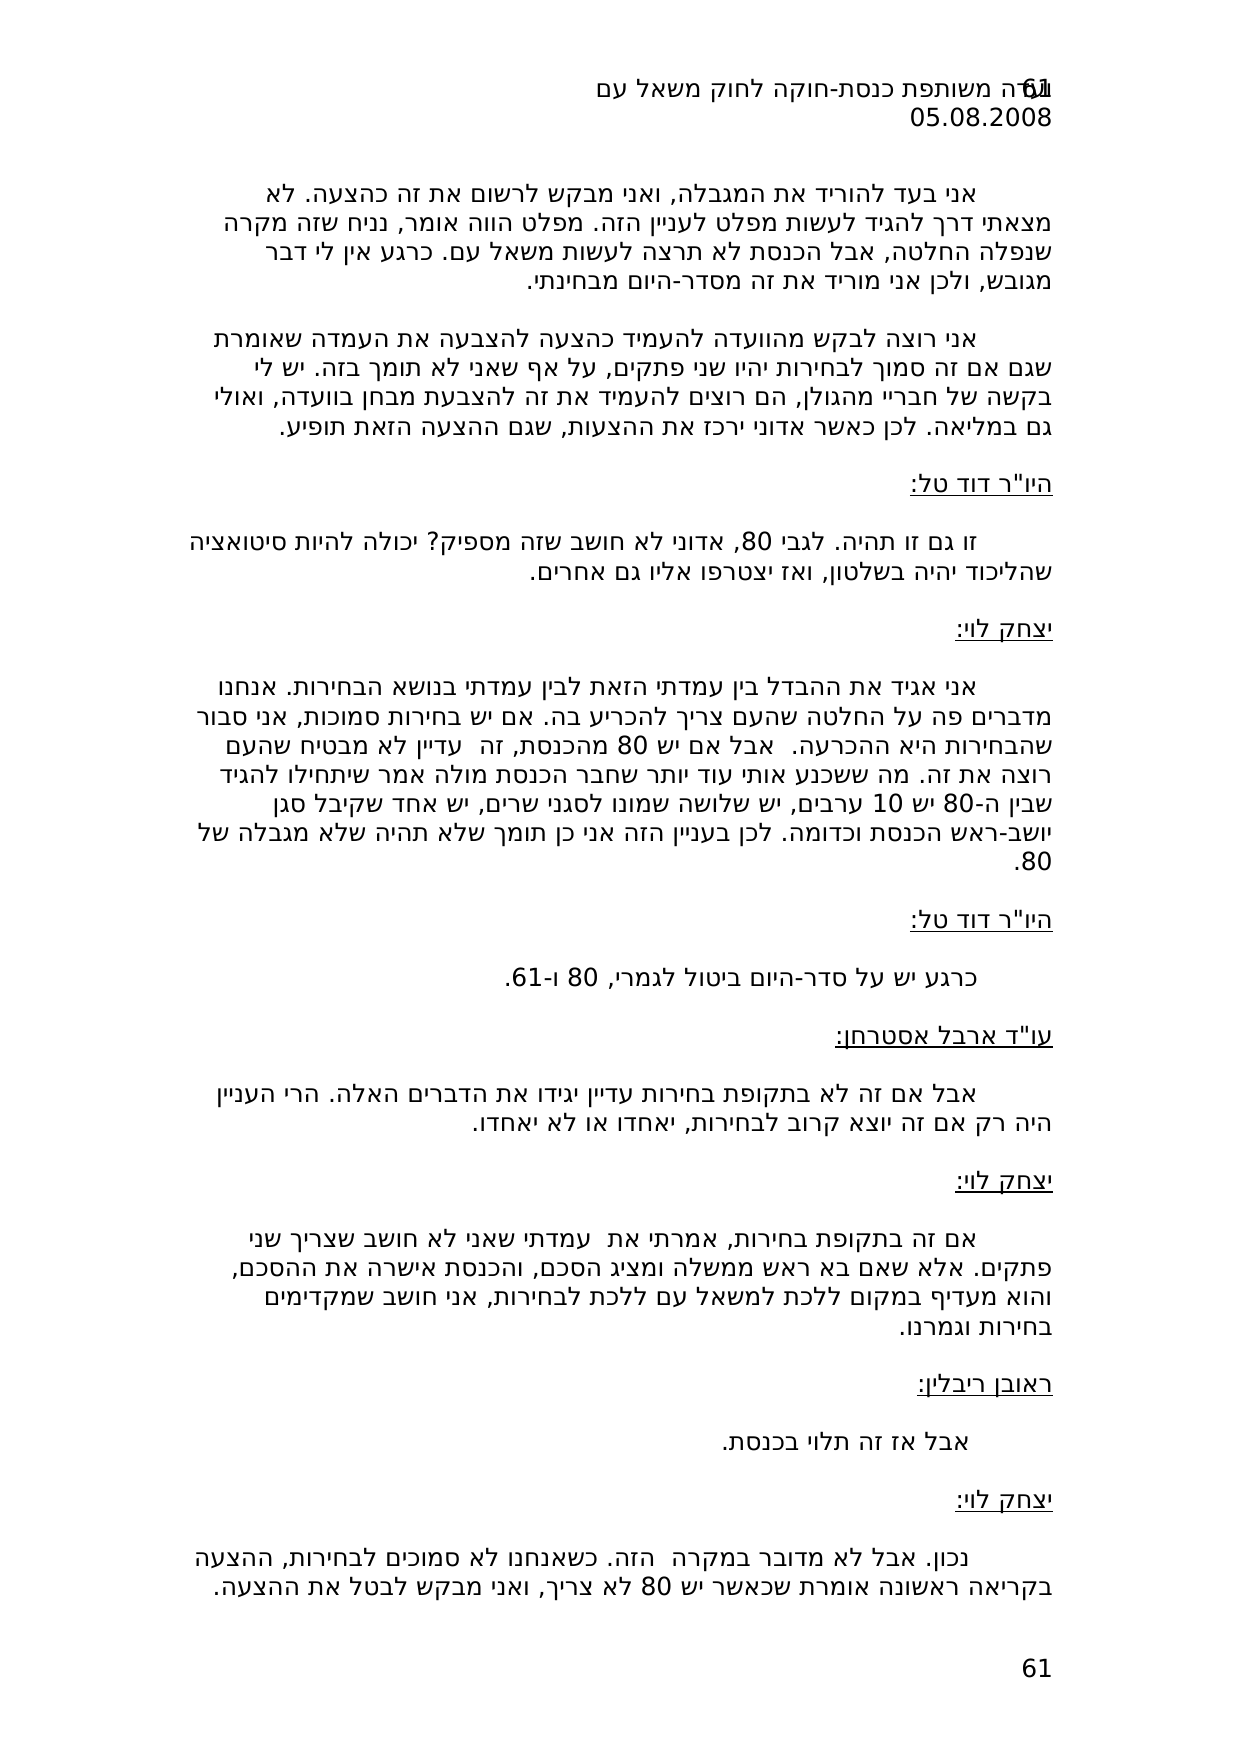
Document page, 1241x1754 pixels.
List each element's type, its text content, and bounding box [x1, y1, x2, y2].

text היו"ר דוד טל: [187, 469, 1053, 499]
text יצחק לוי: [187, 1166, 1053, 1195]
text אבל אז זה תלוי בכנסת. [187, 1427, 1053, 1457]
text אני בעד להוריד את המגבלה, ואני מבקש לרשום את זה כהצעה. לא מצאתי דרך להגיד לעשות מפלט לעניין הזה. מפלט הווה אומר, נניח שזה מקרה שנפלה החלטה, אבל הכנסת לא תרצה לעשות משאל עם. כרגע אין לי דבר מגובש, ולכן אני מוריד את זה מסדר-היום מבחינתי. [187, 179, 1053, 295]
text נכון. אבל לא מדובר במקרה הזה. כשאנחנו לא סמוכים לבחירות, ההצעה בקריאה ראשונה אומרת שכאשר יש 80 לא צריך, ואני מבקש לבטל את ההצעה. [187, 1543, 1053, 1602]
text היו"ר דוד טל: [187, 905, 1053, 934]
text זו גם זו תהיה. לגבי 80, אדוני לא חושב שזה מספיק? יכולה להיות סיטואציה שהליכוד יהיה בשלטון, ואז יצטרפו אליו גם אחרים. [187, 527, 1053, 586]
text אני רוצה לבקש מהוועדה להעמיד כהצעה להצבעה את העמדה שאומרת שגם אם זה סמוך לבחירות יהיו שני פתקים, על אף שאני לא תומך בזה. יש לי בקשה של חבריי מהגולן, הם רוצים להעמיד את זה להצבעת מבחן בוועדה, ואולי גם במליאה. לכן כאשר אדוני ירכז את ההצעות, שגם ההצעה הזאת תופיע. [187, 324, 1053, 441]
text אני אגיד את ההבדל בין עמדתי הזאת לבין עמדתי בנושא הבחירות. אנחנו מדברים פה על החלטה שהעם צריך להכריע בה. אם יש בחירות סמוכות, אני סבור שהבחירות היא ההכרעה. אבל אם יש 80 מהכנסת, זה עדיין לא מבטיח שהעם רוצה את זה. מה ששכנע אותי עוד יותר שחבר הכנסת מולה אמר שיתחילו להגיד שבין ה-80 יש 10 ערבים, יש שלושה שמונו לסגני שרים, יש אחד שקיבל סגן יושב-ראש הכנסת וכדומה. לכן בעניין הזה אני כן תומך שלא תהיה שלא מגבלה של 80. [187, 672, 1053, 877]
text עו"ד ארבל אסטרחן: [187, 1021, 1053, 1050]
text יצחק לוי: [187, 1485, 1053, 1514]
text ראובן ריבלין: [187, 1369, 1053, 1399]
text אם זה בתקופת בחירות, אמרתי את עמדתי שאני לא חושב שצריך שני פתקים. אלא שאם בא ראש ממשלה ומציג הסכם, והכנסת אישרה את ההסכם, והוא מעדיף במקום ללכת למשאל עם ללכת לבחירות, אני חושב שמקדימים בחירות וגמרנו. [187, 1224, 1053, 1341]
text כרגע יש על סדר-היום ביטול לגמרי, 80 ו-61. [187, 963, 1053, 992]
text יצחק לוי: [187, 614, 1053, 644]
text אבל אם זה לא בתקופת בחירות עדיין יגידו את הדברים האלה. הרי העניין היה רק אם זה יוצא קרוב לבחירות, יאחדו או לא יאחדו. [187, 1079, 1053, 1137]
